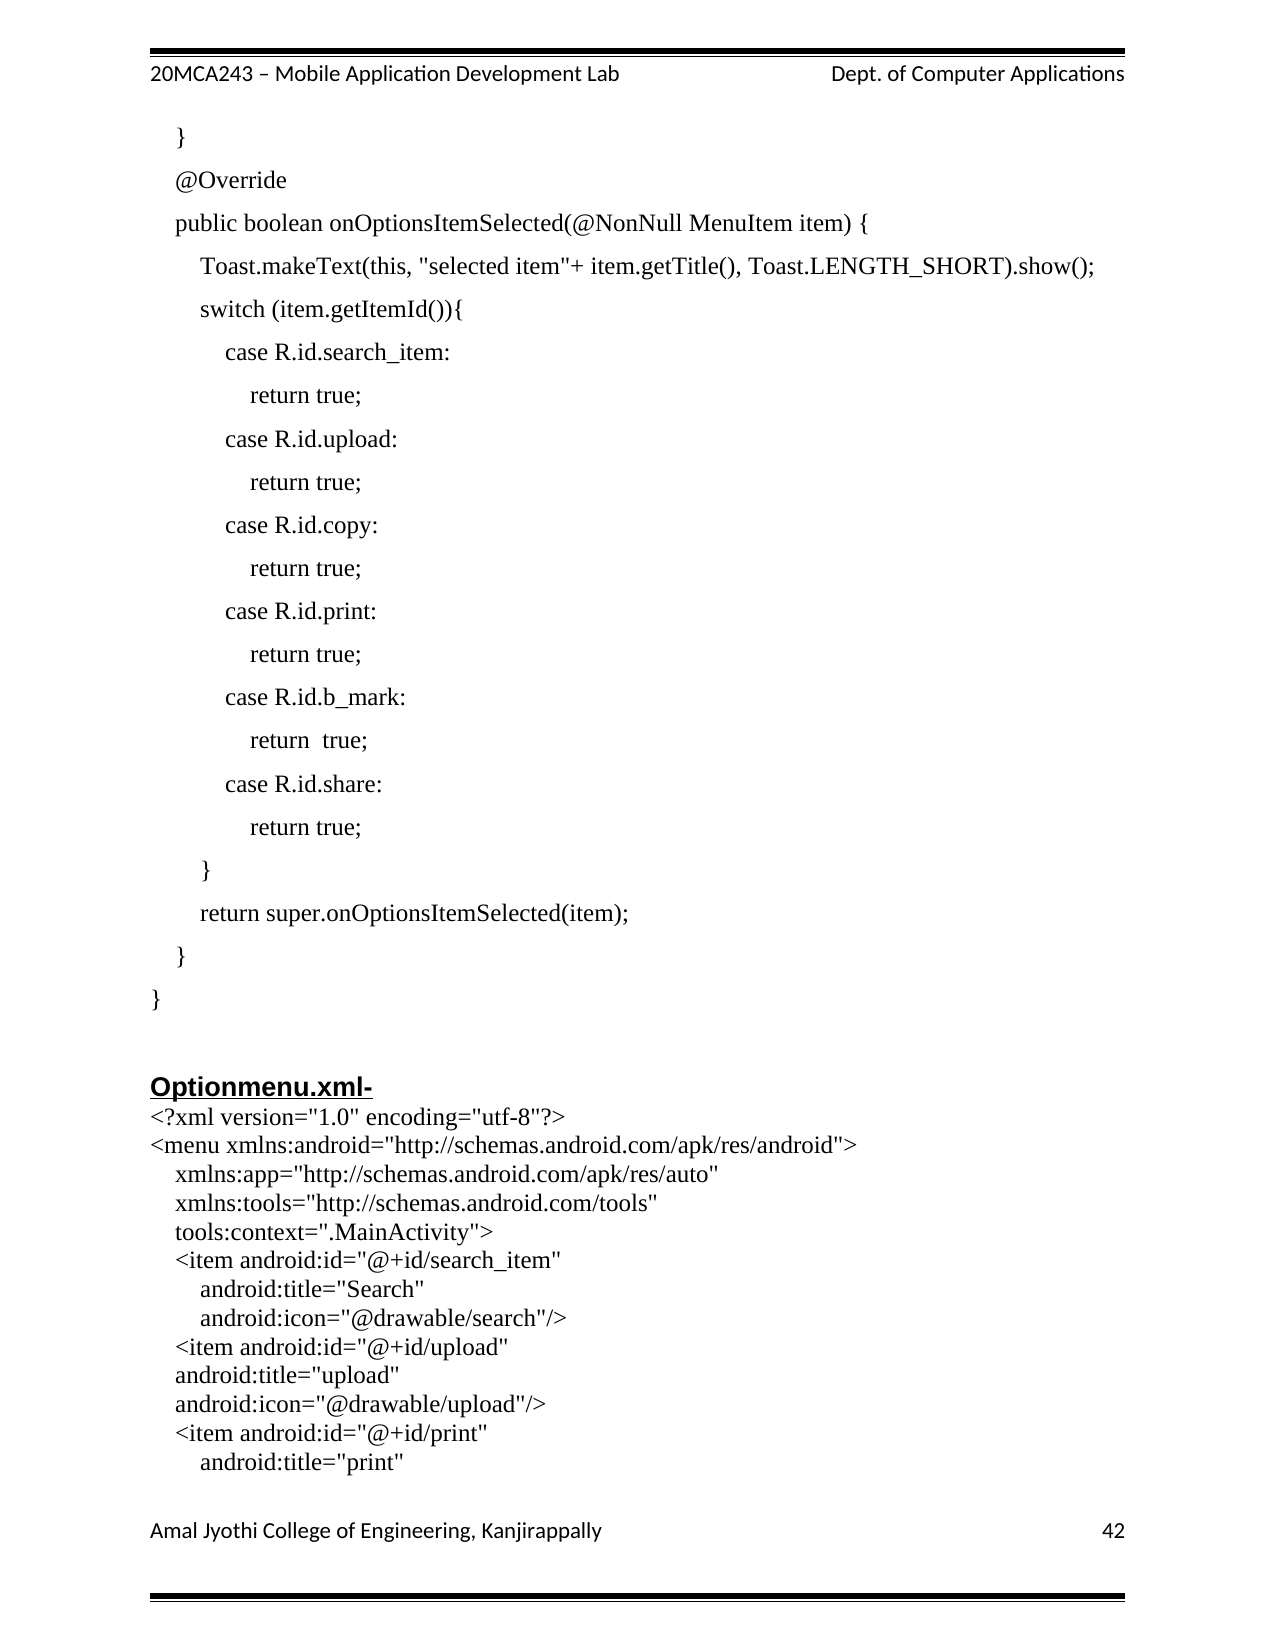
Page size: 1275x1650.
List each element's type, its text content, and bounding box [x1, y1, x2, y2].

text return true; [150, 726, 1125, 754]
text android:icon="@drawable/search"/> [150, 1303, 1125, 1332]
text return true; [150, 381, 1125, 409]
text android:title="print" [150, 1447, 1125, 1476]
text android:title="Search" [150, 1274, 1125, 1303]
text @Override [150, 165, 1125, 194]
text return true; [150, 553, 1125, 582]
text return true; [150, 812, 1125, 841]
text case R.id.b_mark: [150, 682, 1125, 711]
text return true; [150, 639, 1125, 668]
text case R.id.copy: [150, 510, 1125, 539]
text <menu xmlns:android="http://schemas.android.com/apk/res/android"> [150, 1131, 1125, 1159]
text android:title="upload" [150, 1361, 1125, 1389]
text } [150, 941, 1125, 970]
text } [150, 855, 1125, 884]
text Toast.makeText(this, "selected item"+ item.getTitle(), Toast.LENGTH_SHORT).show(); [150, 251, 1125, 280]
text } [150, 984, 1125, 1013]
text case R.id.print: [150, 596, 1125, 625]
text <item android:id="@+id/search_item" [150, 1246, 1125, 1274]
text xmlns:tools="http://schemas.android.com/tools" [150, 1188, 1125, 1217]
text case R.id.share: [150, 769, 1125, 797]
text xmlns:app="http://schemas.android.com/apk/res/auto" [150, 1159, 1125, 1188]
text tools:context=".MainActivity"> [150, 1217, 1125, 1246]
text case R.id.upload: [150, 424, 1125, 452]
text switch (item.getItemId()){ [150, 294, 1125, 323]
text return super.onOptionsItemSelected(item); [150, 898, 1125, 927]
text case R.id.search_item: [150, 337, 1125, 366]
text } [150, 122, 1125, 151]
text return true; [150, 467, 1125, 496]
text <item android:id="@+id/print" [150, 1418, 1125, 1447]
text Optionmenu.xml- [150, 1071, 1125, 1102]
text android:icon="@drawable/upload"/> [150, 1389, 1125, 1418]
text <item android:id="@+id/upload" [150, 1332, 1125, 1361]
text <?xml version="1.0" encoding="utf-8"?> [150, 1102, 1125, 1131]
text public boolean onOptionsItemSelected(@NonNull MenuItem item) { [150, 208, 1125, 237]
